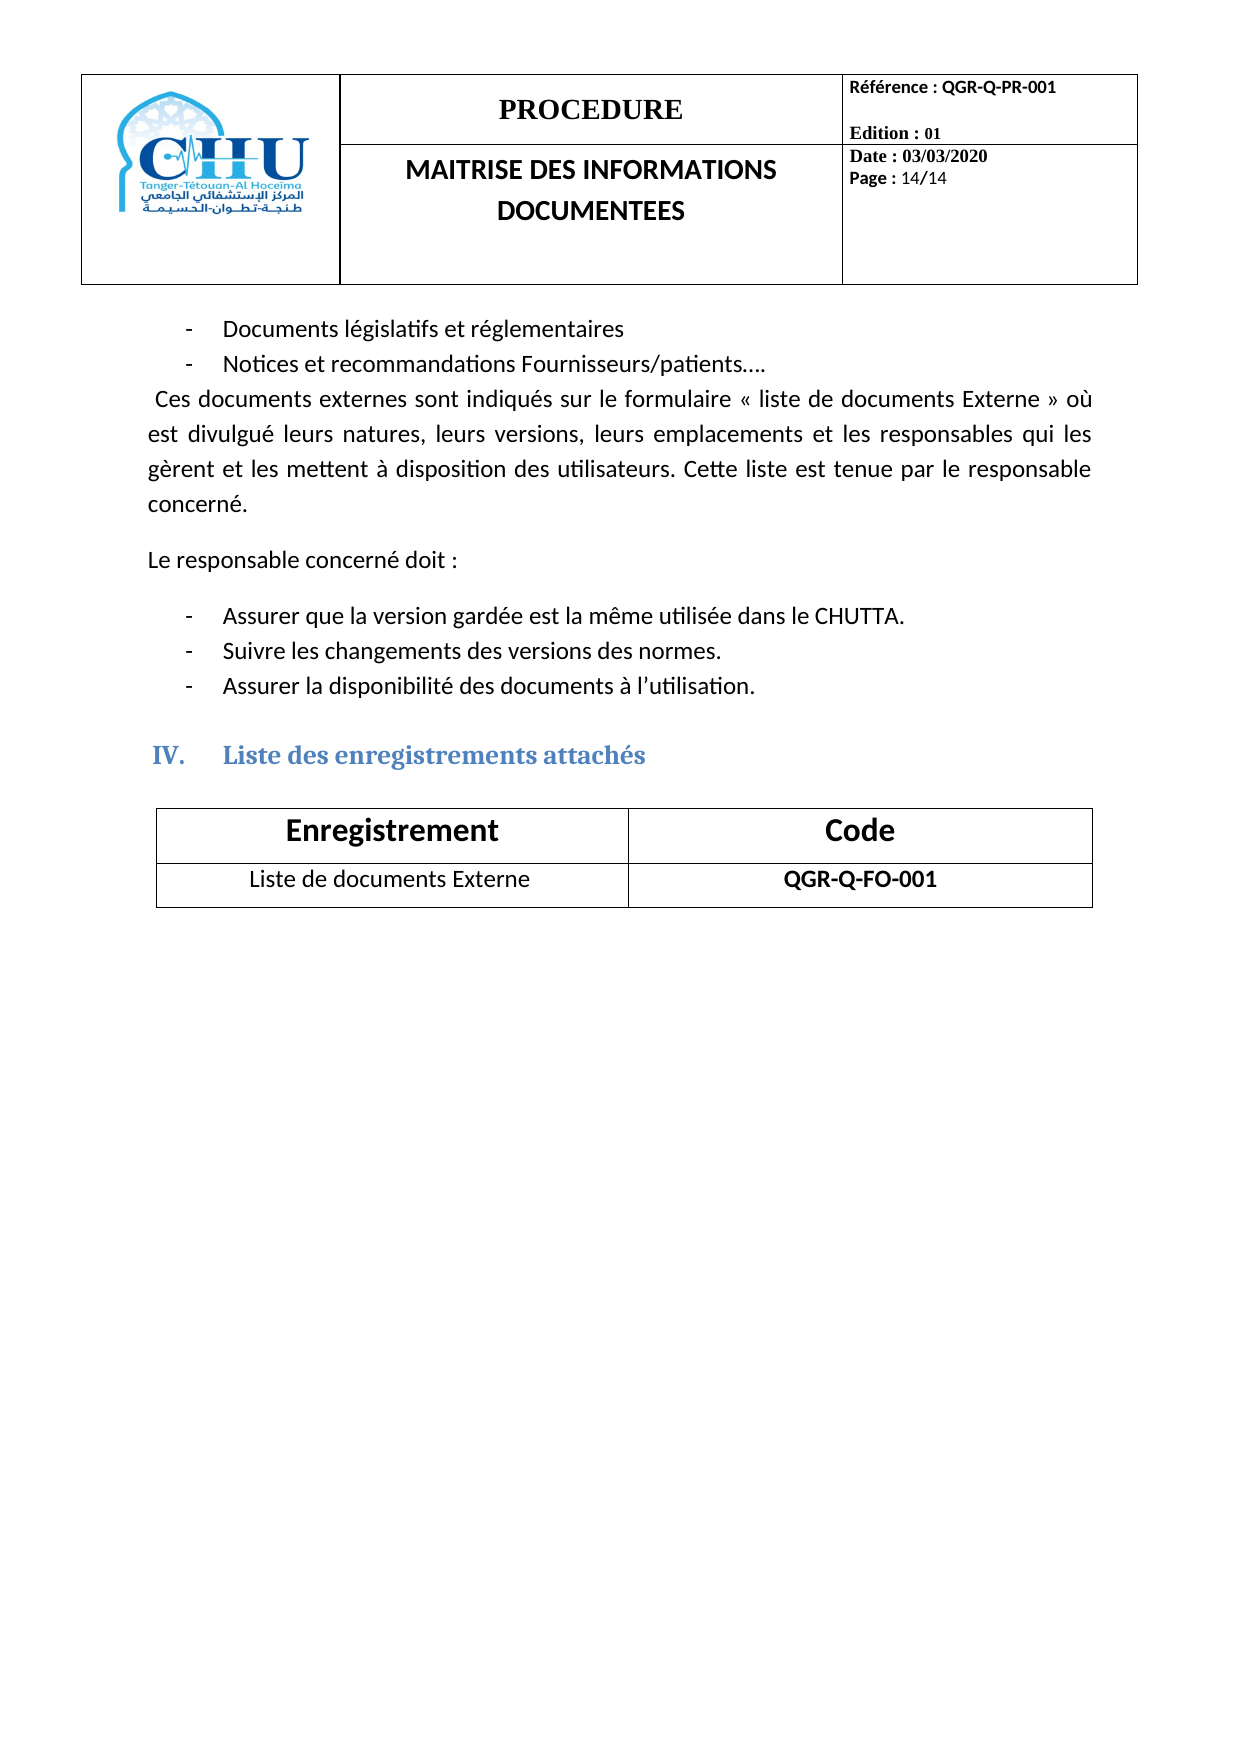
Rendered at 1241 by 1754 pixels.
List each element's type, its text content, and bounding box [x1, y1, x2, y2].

table_cell QGR-Q-FO-001 [629, 864, 1092, 907]
list Assurer que la version gardée est la même utilisée dans le CHUTTA. [185, 600, 1093, 631]
list Notices et recommandations Fournisseurs/patients…. [185, 348, 1093, 379]
picture [85, 80, 329, 229]
text Ces documents externes sont indiqués sur le formulaire « liste de documents Externe » où est divulgué leurs natures, leurs versions, leurs emplacements et les responsables qui les gèrent et les mettent à disposition des utilisateurs. Cette liste est tenue par le responsable concerné. [148, 383, 1093, 519]
list Suivre les changements des versions des normes. [185, 635, 1093, 666]
table_header Enregistrement [157, 809, 628, 862]
list Liste des enregistrements attachés [185, 740, 1093, 771]
list Documents législatifs et réglementaires [185, 313, 1093, 344]
text Le responsable concerné doit : [148, 544, 1093, 575]
list Assurer la disponibilité des documents à l’utilisation. [185, 670, 1093, 701]
table_cell Liste de documents Externe [157, 864, 628, 907]
table_header Code [629, 809, 1092, 862]
